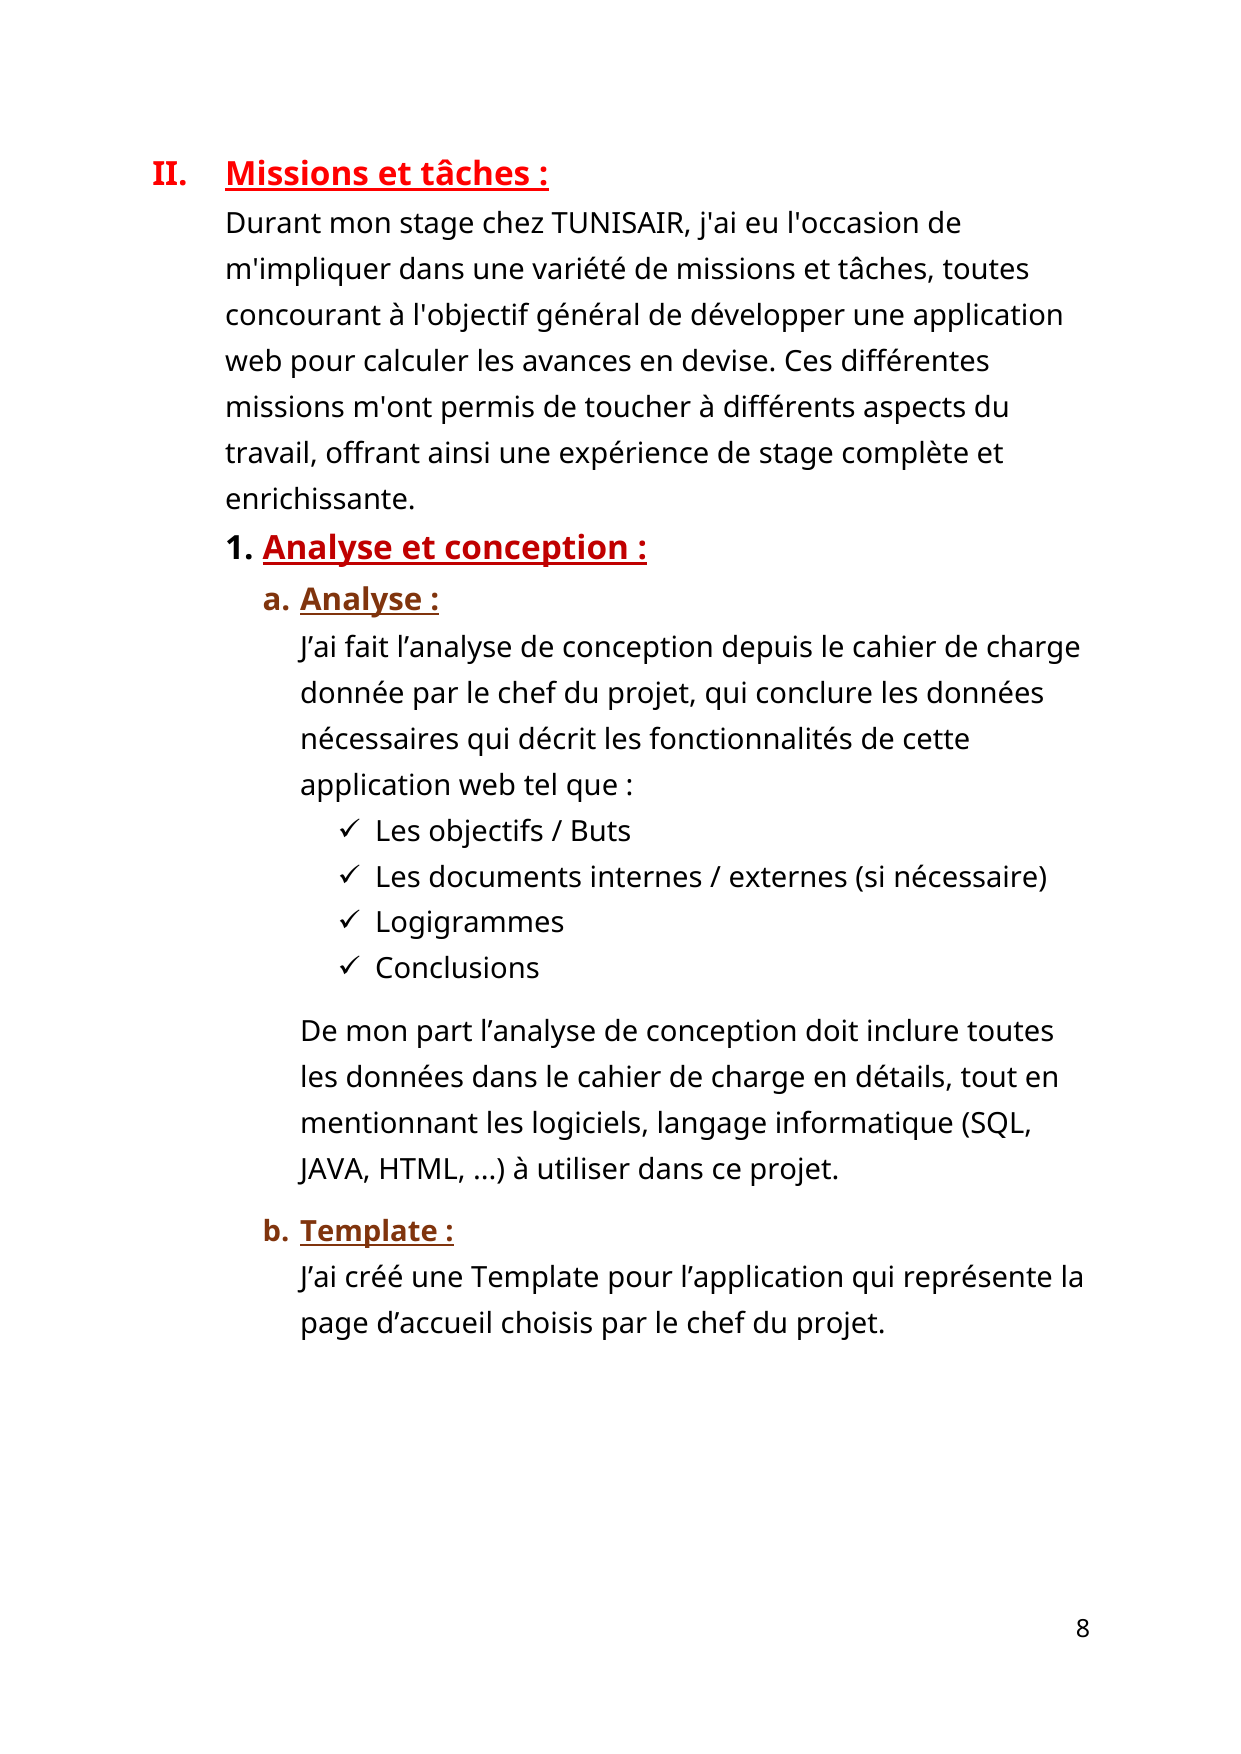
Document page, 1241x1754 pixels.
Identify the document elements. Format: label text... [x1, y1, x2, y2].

list Logigrammes [337, 902, 1090, 941]
list J’ai créé une Template pour l’application qui représente la page d’accueil choisis par le chef du projet. [300, 1257, 1090, 1342]
list Conclusions [337, 948, 1090, 987]
list Analyse et conception : [225, 524, 1090, 569]
list Missions et tâches : [187, 150, 1090, 195]
list Analyse : [262, 577, 1090, 619]
list Les documents internes / externes (si nécessaire) [337, 856, 1090, 896]
list Durant mon stage chez TUNISAIR, j'ai eu l'occasion de m'impliquer dans une variété de missions et tâches, toutes concourant à l'objectif général de développer une application web pour calculer les avances en devise. Ces différentes missions m'ont permis de toucher à différents aspects du travail, offrant ainsi une expérience de stage complète et enrichissante. [225, 203, 1090, 518]
list Template : [262, 1211, 1090, 1250]
list Les objectifs / Buts [337, 810, 1090, 849]
text De mon part l’analyse de conception doit inclure toutes les données dans le cahier de charge en détails, tout en mentionnant les logiciels, langage informatique (SQL, JAVA, HTML, ...) à utiliser dans ce projet. [300, 1010, 1090, 1188]
list J’ai fait l’analyse de conception depuis le cahier de charge donnée par le chef du projet, qui conclure les données nécessaires qui décrit les fonctionnalités de cette application web tel que : [300, 626, 1090, 804]
